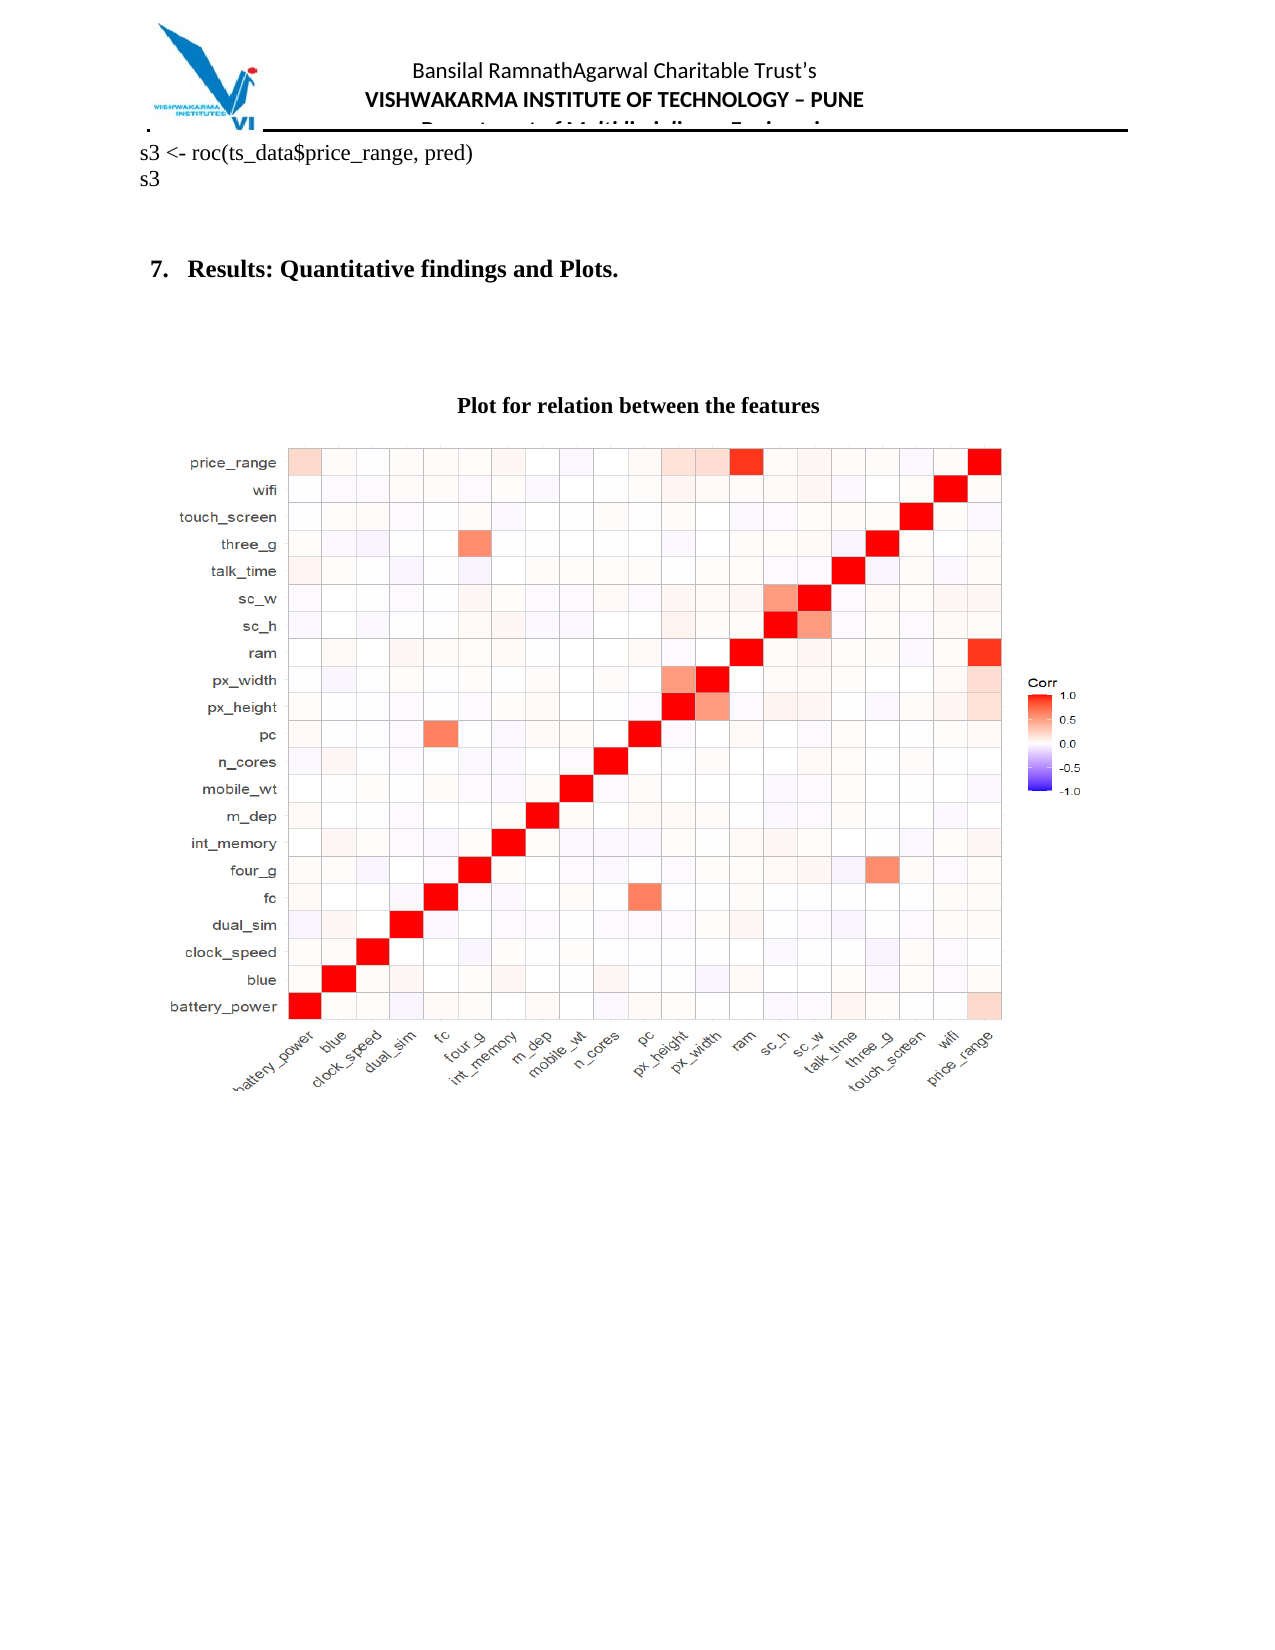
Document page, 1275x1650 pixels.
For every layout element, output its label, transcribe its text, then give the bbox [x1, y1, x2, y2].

picture [150, 23, 263, 136]
subtitle Results: Quantitative findings and Plots. [150, 254, 1114, 282]
picture [156, 445, 1121, 1091]
text Plot for relation between the features [139, 393, 1137, 419]
text s3 [139, 165, 1137, 192]
text s3 <- roc(ts_data$price_range, pred) [139, 139, 1137, 165]
